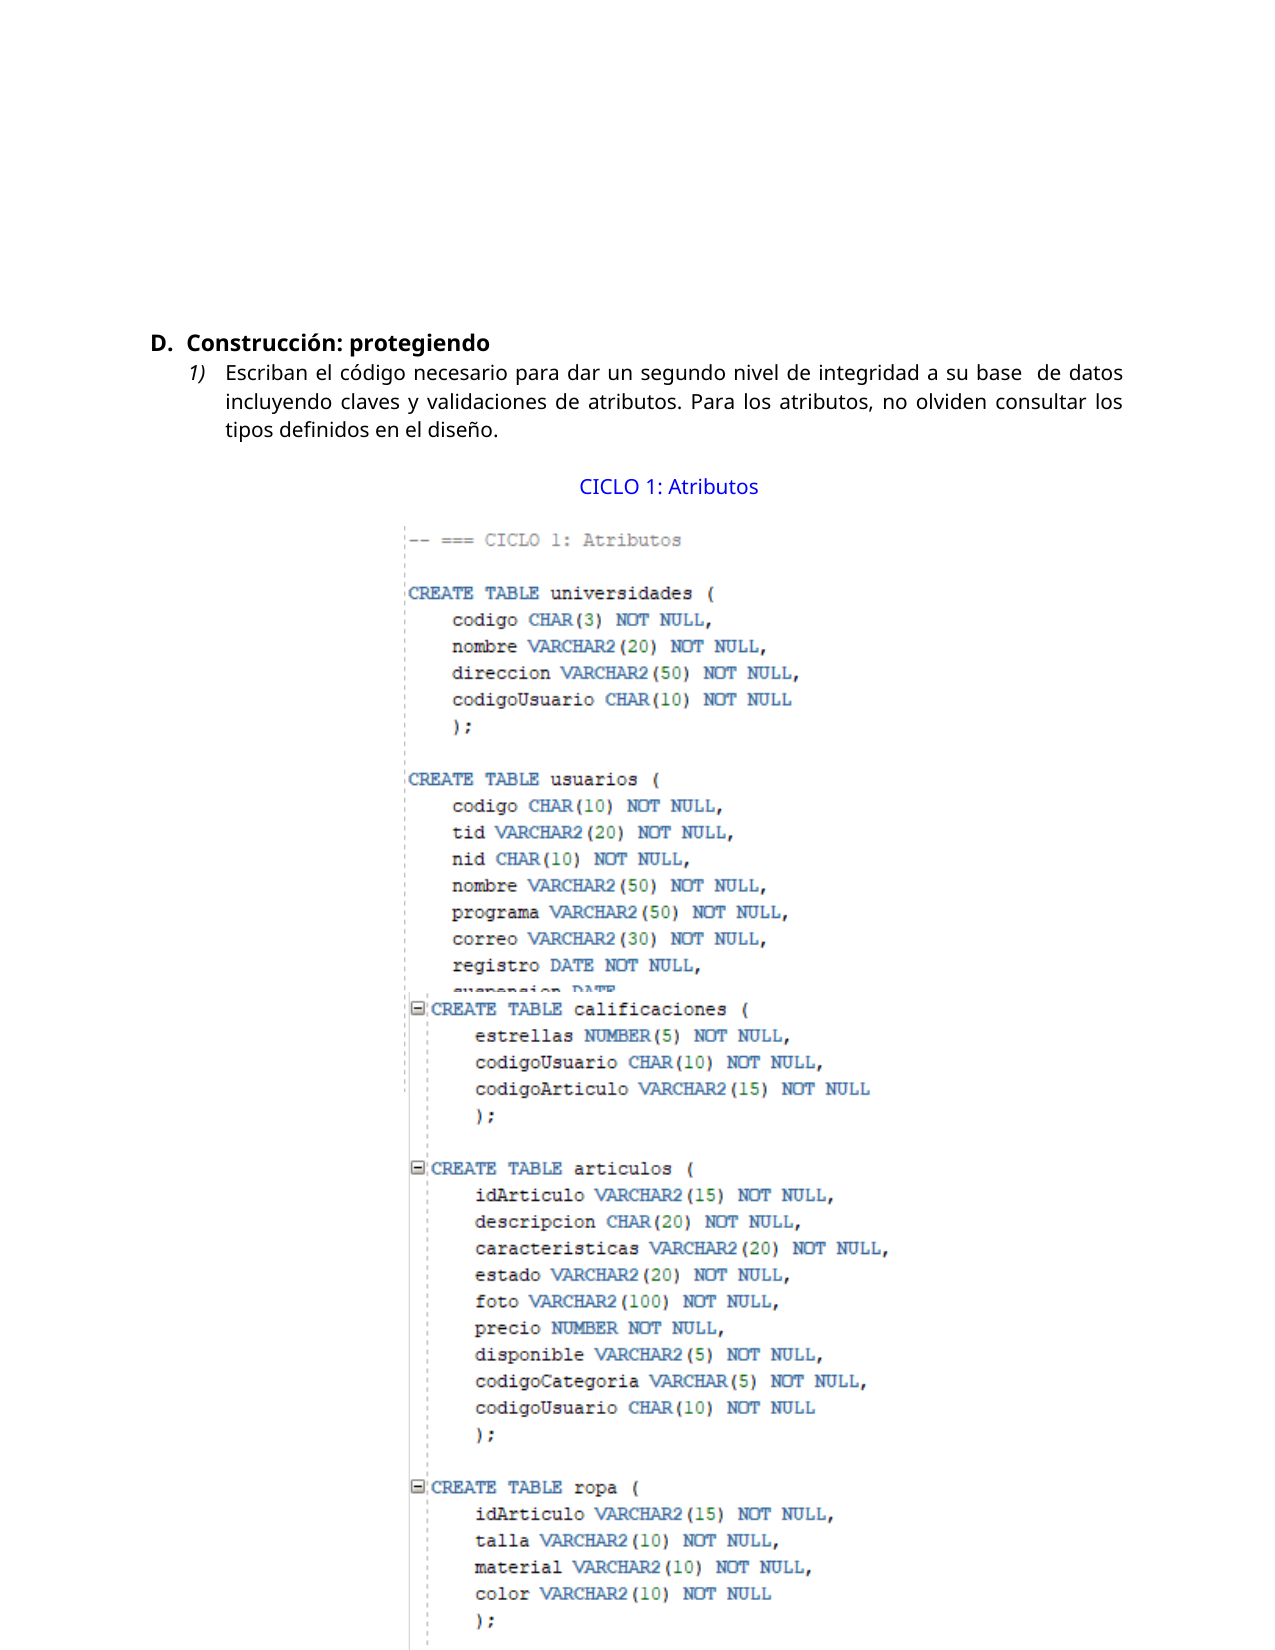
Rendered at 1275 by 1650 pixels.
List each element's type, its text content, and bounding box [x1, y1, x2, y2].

subtitle Construcción: protegiendo [150, 327, 1146, 358]
picture [404, 526, 948, 1650]
list Escriban el código necesario para dar un segundo nivel de integridad a su base de datos incluyendo claves y validaciones de atributos. Para los atributos, no olviden consultar los tipos definidos en el diseño. [188, 358, 1124, 444]
text CICLO 1: Atributos [525, 473, 1146, 500]
